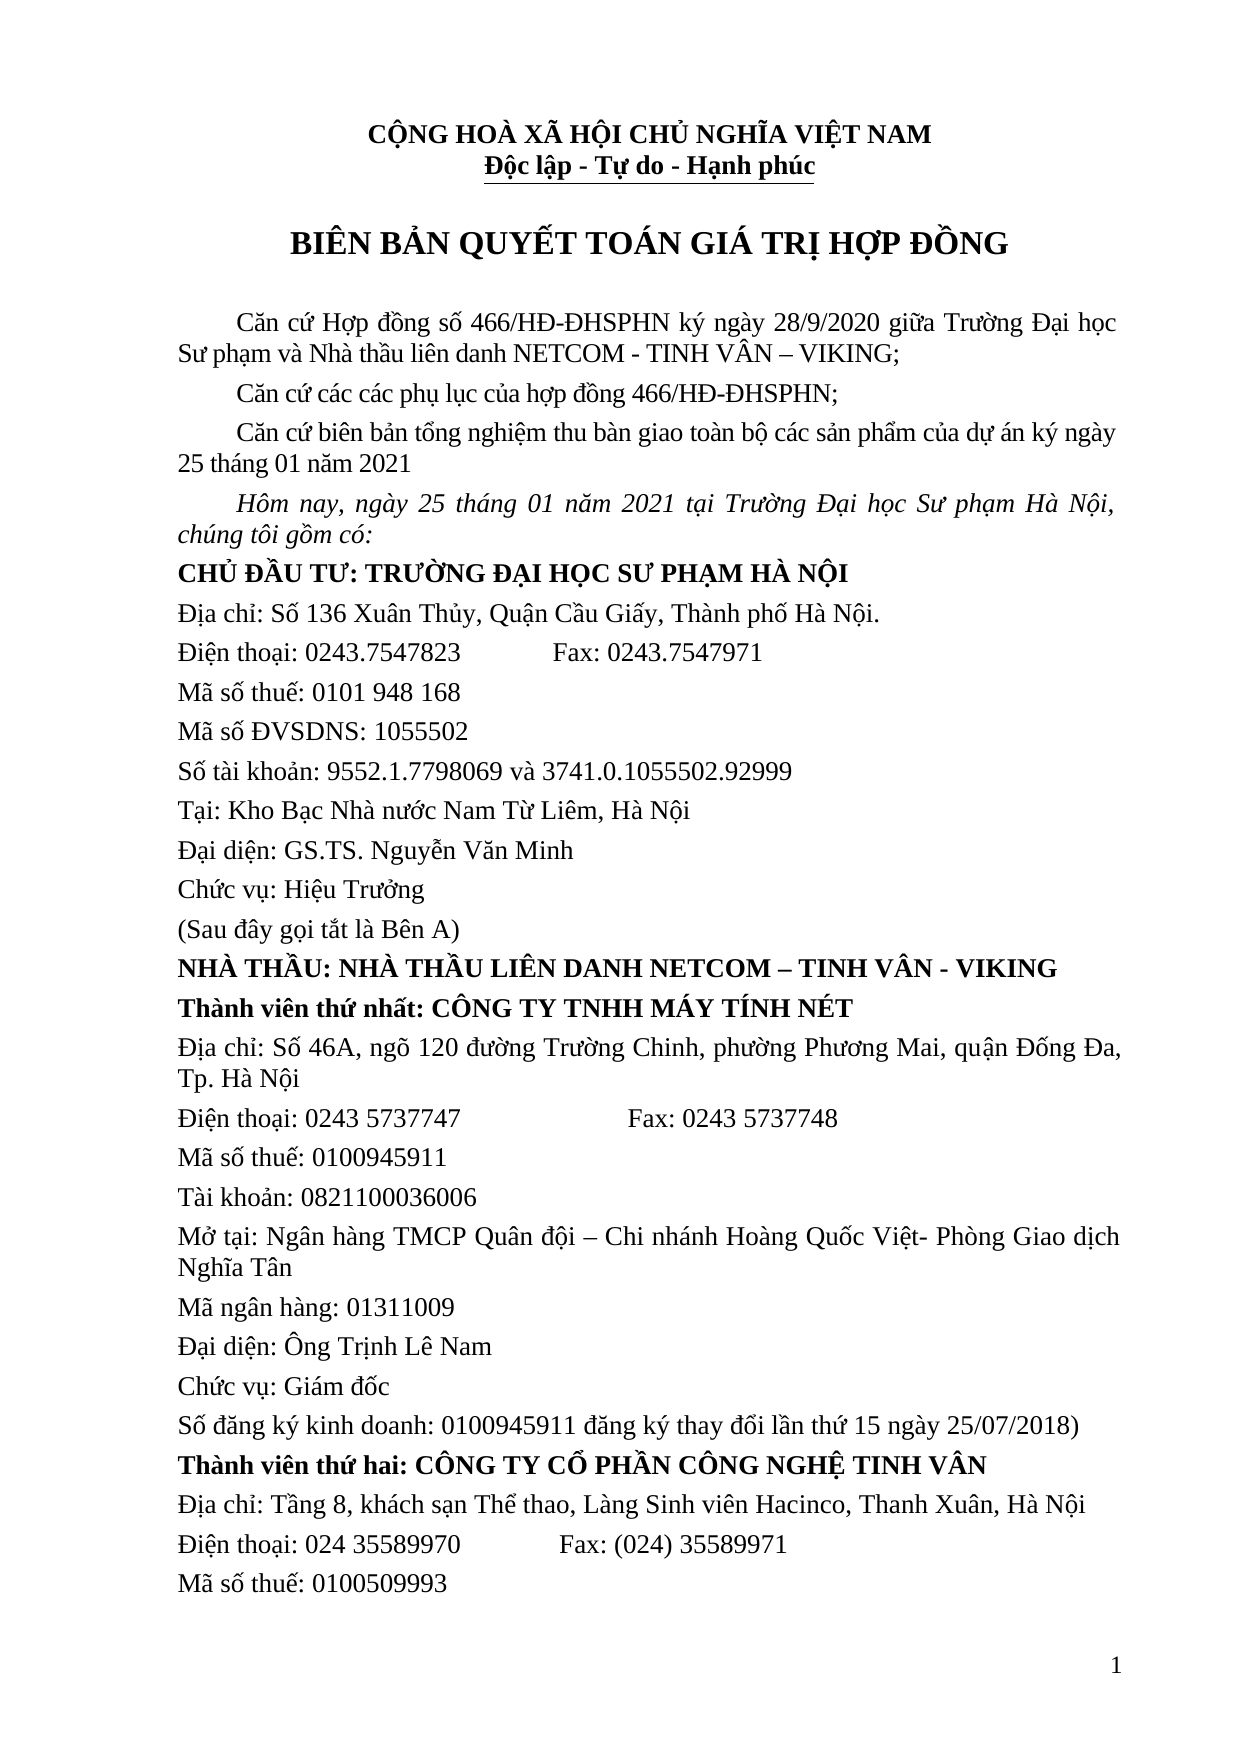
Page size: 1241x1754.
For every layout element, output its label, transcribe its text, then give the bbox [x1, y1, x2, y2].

text Điện thoại: 0243 5737747 Fax: 0243 5737748 [177, 1102, 1122, 1133]
text Tài khoản: 0821100036006 [177, 1181, 1122, 1212]
text Độc lập - Tự do - Hạnh phúc [177, 149, 1122, 180]
text Điện thoại: 0243.7547823 Fax: 0243.7547971 [177, 636, 1122, 667]
text BIÊN BẢN QUYẾT TOÁN GIÁ TRỊ HỢP ĐỒNG [177, 223, 1122, 262]
text Số tài khoản: 9552.1.7798069 và 3741.0.1055502.92999 [177, 755, 1122, 786]
text NHÀ THẦU: NHÀ THẦU LIÊN DANH NETCOM – TINH VÂN - VIKING [177, 952, 1122, 983]
text Địa chỉ: Tầng 8, khách sạn Thể thao, Làng Sinh viên Hacinco, Thanh Xuân, Hà Nội [177, 1488, 1122, 1519]
text Điện thoại: 024 35589970 Fax: (024) 35589971 [177, 1528, 1122, 1559]
text Thành viên thứ nhất: CÔNG TY TNHH MÁY TÍNH NÉT [177, 992, 1122, 1023]
text Căn cứ Hợp đồng số 466/HĐ-ĐHSPHN ký ngày 28/9/2020 giữa Trường Đại học Sư phạm và Nhà thầu liên danh NETCOM - TINH VÂN – VIKING; [177, 306, 1117, 368]
text Tại: Kho Bạc Nhà nước Nam Từ Liêm, Hà Nội [177, 794, 1122, 825]
text Hôm nay, ngày 25 tháng 01 năm 2021 tại Trường Đại học Sư phạm Hà Nội, chúng tôi gồm có: [177, 487, 1117, 549]
text Chức vụ: Hiệu Trưởng [177, 873, 1122, 904]
text Thành viên thứ hai: CÔNG TY CỔ PHẦN CÔNG NGHỆ TINH VÂN [177, 1449, 1122, 1480]
text Căn cứ các các phụ lục của hợp đồng 466/HĐ-ĐHSPHN; [177, 377, 1117, 408]
text Địa chỉ: Số 136 Xuân Thủy, Quận Cầu Giấy, Thành phố Hà Nội. [177, 597, 1122, 628]
text Mở tại: Ngân hàng TMCP Quân đội – Chi nhánh Hoàng Quốc Việt- Phòng Giao dịch Nghĩa Tân [177, 1220, 1122, 1282]
text Mã số thuế: 0100945911 [177, 1141, 1122, 1172]
text Mã số thuế: 0101 948 168 [177, 676, 1122, 707]
subtitle CHỦ ĐẦU TƯ: TRƯỜNG ĐẠI HỌC SƯ PHẠM HÀ NỘI [177, 557, 1122, 588]
text (Sau đây gọi tắt là Bên A) [177, 913, 1122, 944]
text Đại diện: GS.TS. Nguyễn Văn Minh [177, 834, 1122, 865]
text Số đăng ký kinh doanh: 0100945911 đăng ký thay đổi lần thứ 15 ngày 25/07/2018) [177, 1409, 1122, 1440]
text Căn cứ biên bản tổng nghiệm thu bàn giao toàn bộ các sản phẩm của dự án ký ngày 25 tháng 01 năm 2021 [177, 416, 1117, 478]
text Địa chỉ: Số 46A, ngõ 120 đường Trường Chinh, phường Phương Mai, quận Đống Đa, Tp. Hà Nội [177, 1031, 1122, 1093]
text CỘNG HOÀ XÃ HỘI CHỦ NGHĨA VIỆT NAM [177, 118, 1122, 149]
text Mã ngân hàng: 01311009 [177, 1291, 1122, 1322]
text Đại diện: Ông Trịnh Lê Nam [177, 1330, 1122, 1361]
text Chức vụ: Giám đốc [177, 1370, 1122, 1401]
text Mã số thuế: 0100509993 [177, 1567, 1122, 1598]
text Mã số ĐVSDNS: 1055502 [177, 715, 1122, 746]
